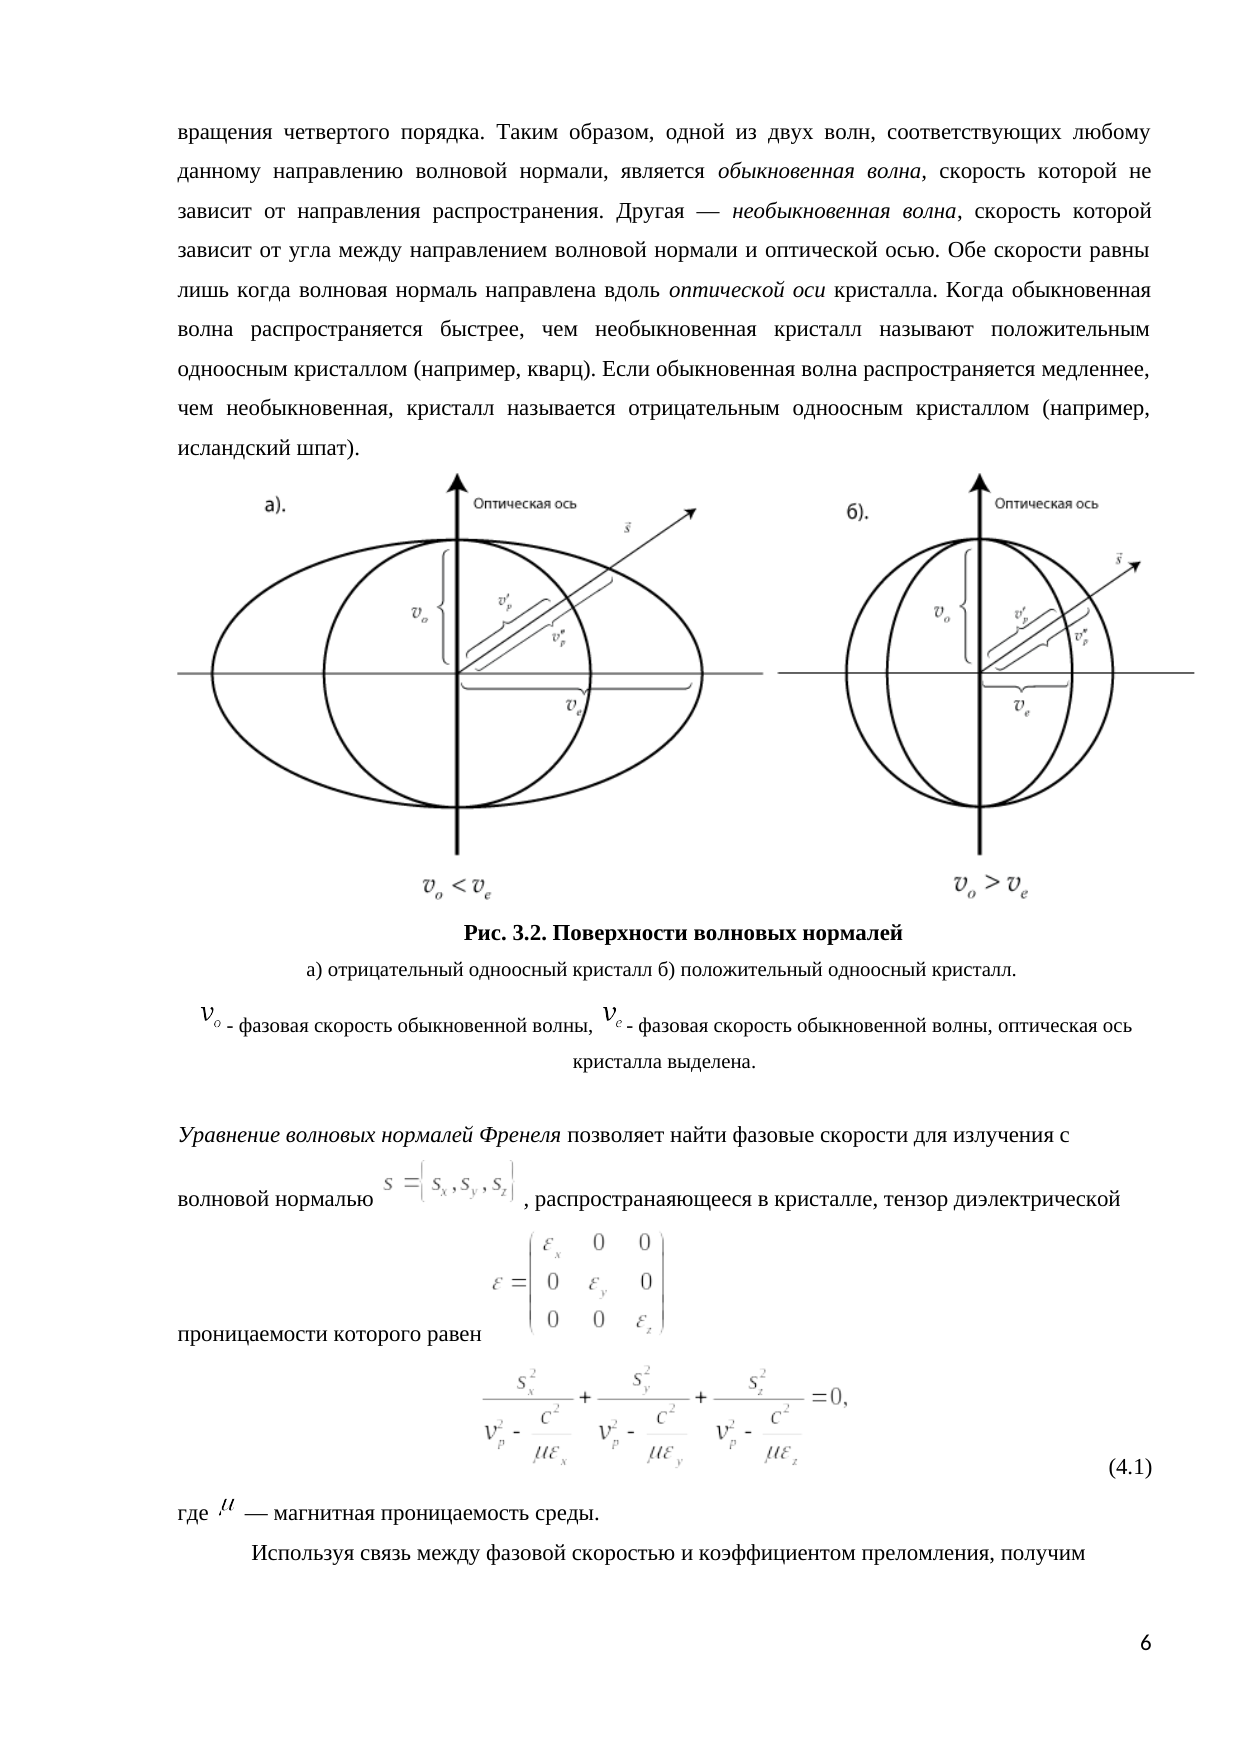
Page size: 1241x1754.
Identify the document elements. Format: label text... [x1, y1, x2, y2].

text где — магнитная проницаемость среды. [177, 1493, 1152, 1526]
text Уравнение волновых нормалей Френеля позволяет найти фазовые скорости для излучения с волновой нормалью , распространаяющееся в кристалле, тензор диэлектрической проницаемости которого равен [177, 1121, 1152, 1346]
text Используя связь между фазовой скоростью и коэффициентом преломления, получим [177, 1539, 1152, 1565]
picture [177, 473, 1195, 905]
text Рис. 3.2. Поверхности волновых нормалей а) отрицательный одноосный кристалл б) положительный одноосный кристалл. - фазовая скорость обыкновенной волны, - фазовая скорость обыкновенной волны, оптическая ось кристалла выделена. [177, 919, 1152, 1073]
text (4.1) [177, 1359, 1152, 1479]
